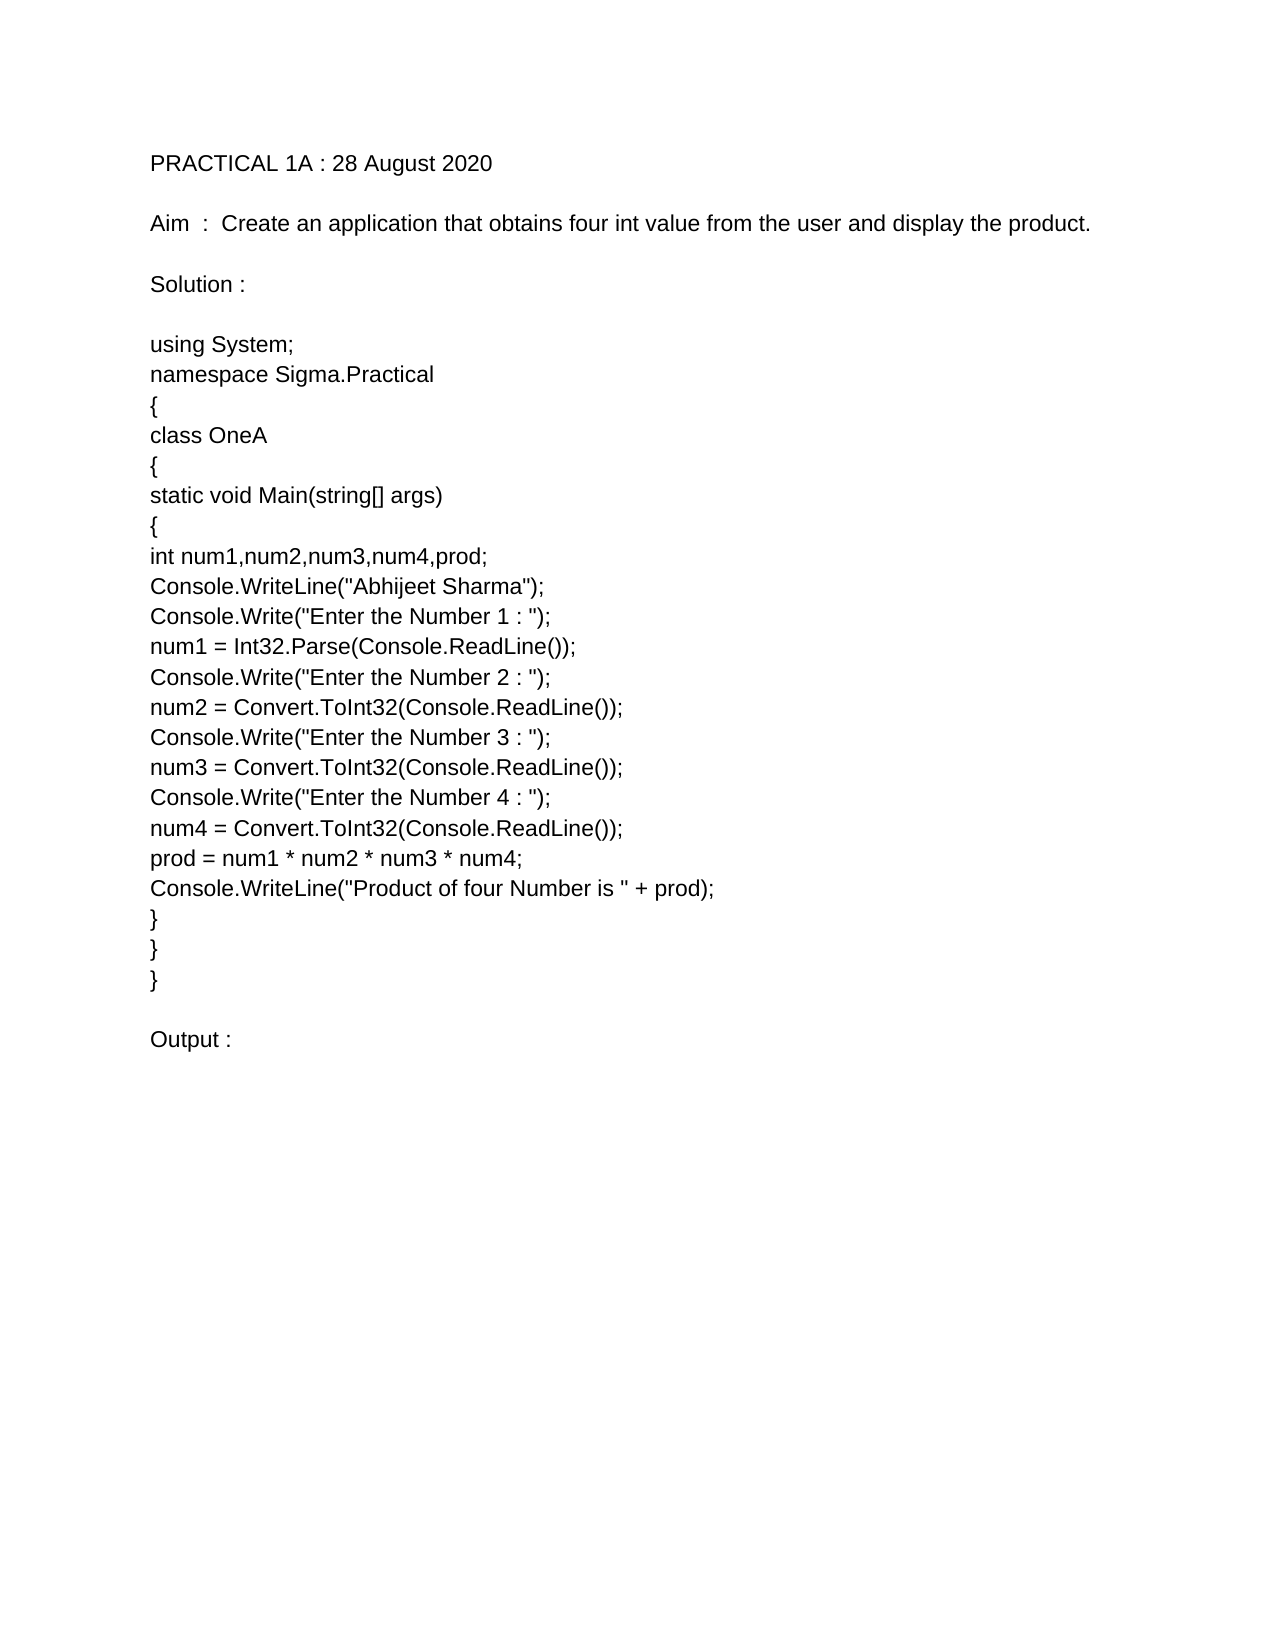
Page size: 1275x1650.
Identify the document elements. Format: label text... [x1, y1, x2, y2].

text class OneA [150, 422, 1125, 448]
text } [150, 935, 1125, 962]
text Console.Write("Enter the Number 4 : "); [150, 784, 1125, 811]
text } [150, 905, 1125, 932]
text namespace Sigma.Practical [150, 361, 1125, 388]
text PRACTICAL 1A : 28 August 2020 [150, 150, 1125, 176]
text Solution : [150, 271, 1125, 297]
text Console.Write("Enter the Number 2 : "); [150, 663, 1125, 690]
text Console.Write("Enter the Number 3 : "); [150, 724, 1125, 750]
text int num1,num2,num3,num4,prod; [150, 543, 1125, 569]
text num3 = Convert.ToInt32(Console.ReadLine()); [150, 754, 1125, 781]
text static void Main(string[] args) [150, 482, 1125, 509]
text Console.WriteLine("Abhijeet Sharma"); [150, 573, 1125, 599]
text num4 = Convert.ToInt32(Console.ReadLine()); [150, 814, 1125, 841]
text { [150, 392, 1125, 418]
text { [150, 452, 1125, 478]
text { [150, 512, 1125, 539]
text } [150, 966, 1125, 992]
text Console.WriteLine("Product of four Number is " + prod); [150, 875, 1125, 901]
text Output : [150, 1026, 1125, 1052]
text num2 = Convert.ToInt32(Console.ReadLine()); [150, 694, 1125, 720]
text Aim : Create an application that obtains four int value from the user and display the product. [150, 210, 1125, 237]
text num1 = Int32.Parse(Console.ReadLine()); [150, 633, 1125, 660]
text prod = num1 * num2 * num3 * num4; [150, 845, 1125, 871]
text Console.Write("Enter the Number 1 : "); [150, 603, 1125, 629]
text using System; [150, 331, 1125, 358]
